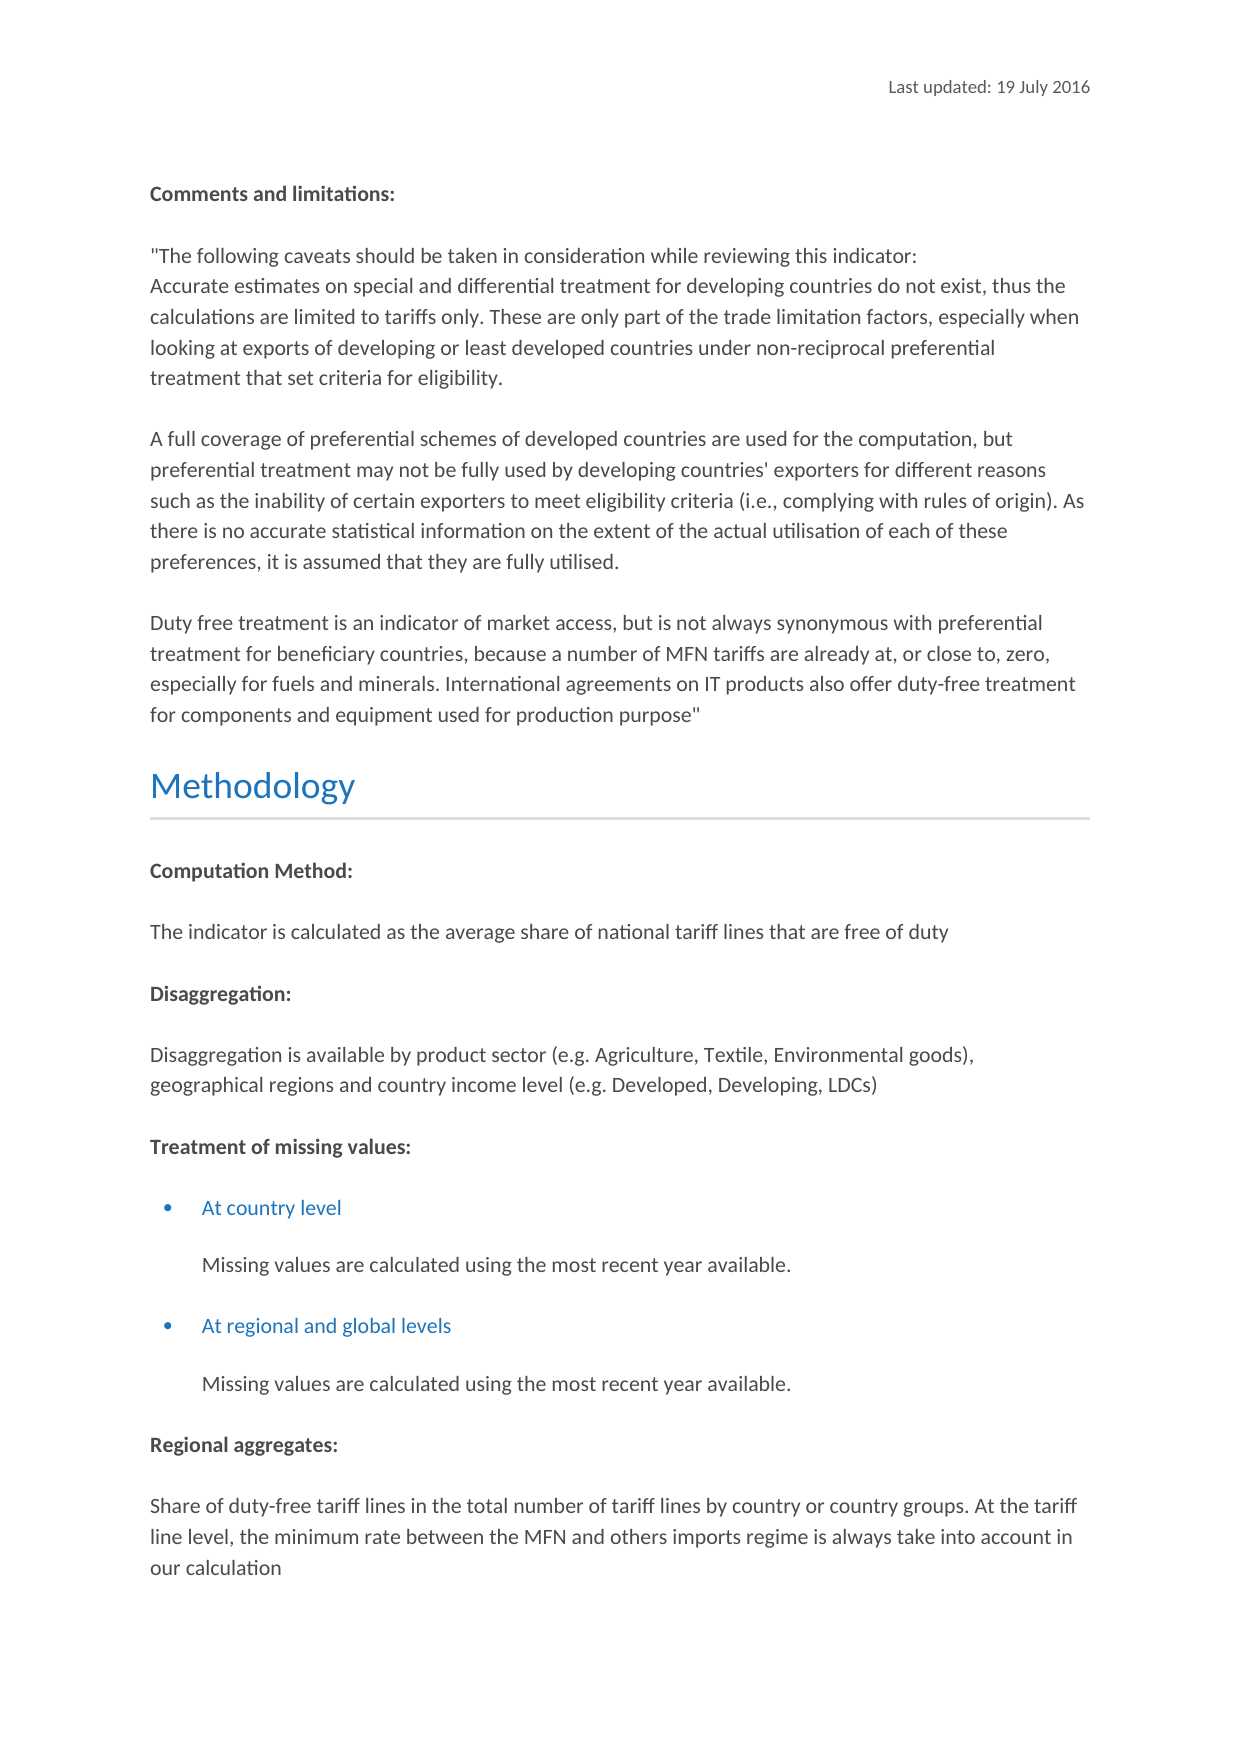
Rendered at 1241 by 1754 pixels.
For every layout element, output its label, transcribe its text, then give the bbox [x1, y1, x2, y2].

text A full coverage of preferential schemes of developed countries are used for the computation, but preferential treatment may not be fully used by developing countries' exporters for different reasons such as the inability of certain exporters to meet eligibility criteria (i.e., complying with rules of origin). As there is no accurate statistical information on the extent of the actual utilisation of each of these preferences, it is assumed that they are fully utilised. [150, 426, 1090, 575]
text Treatment of missing values: [150, 1133, 1090, 1159]
text Missing values are calculated using the most recent year available. [202, 1370, 1090, 1397]
text Regional aggregates: [150, 1431, 1090, 1458]
list At country level [164, 1194, 1090, 1221]
text Computation Method: [150, 857, 1090, 884]
text The indicator is calculated as the average share of national tariff lines that are free of duty [150, 918, 1090, 945]
text Disaggregation: [150, 980, 1090, 1006]
text Share of duty-free tariff lines in the total number of tariff lines by country or country groups. At the tariff line level, the minimum rate between the MFN and others imports regime is always take into account in our calculation [150, 1492, 1090, 1580]
text Accurate estimates on special and differential treatment for developing countries do not exist, thus the calculations are limited to tariffs only. These are only part of the trade limitation factors, especially when looking at exports of developing or least developed countries under non-reciprocal preferential treatment that set criteria for eligibility. [150, 272, 1090, 391]
text Missing values are calculated using the most recent year available. [202, 1251, 1090, 1278]
text Disaggregation is available by product sector (e.g. Agriculture, Textile, Environmental goods), geographical regions and country income level (e.g. Developed, Developing, LDCs) [150, 1041, 1090, 1098]
text Methodology [150, 762, 1090, 817]
text Comments and limitations: [150, 181, 1090, 207]
text "The following caveats should be taken in consideration while reviewing this indicator: [150, 242, 1090, 268]
list At regional and global levels [164, 1313, 1090, 1339]
text Duty free treatment is an indicator of market access, but is not always synonymous with preferential treatment for beneficiary countries, because a number of MFN tariffs are already at, or close to, zero, especially for fuels and minerals. International agreements on IT products also offer duty-free treatment for components and equipment used for production purpose" [150, 609, 1090, 728]
